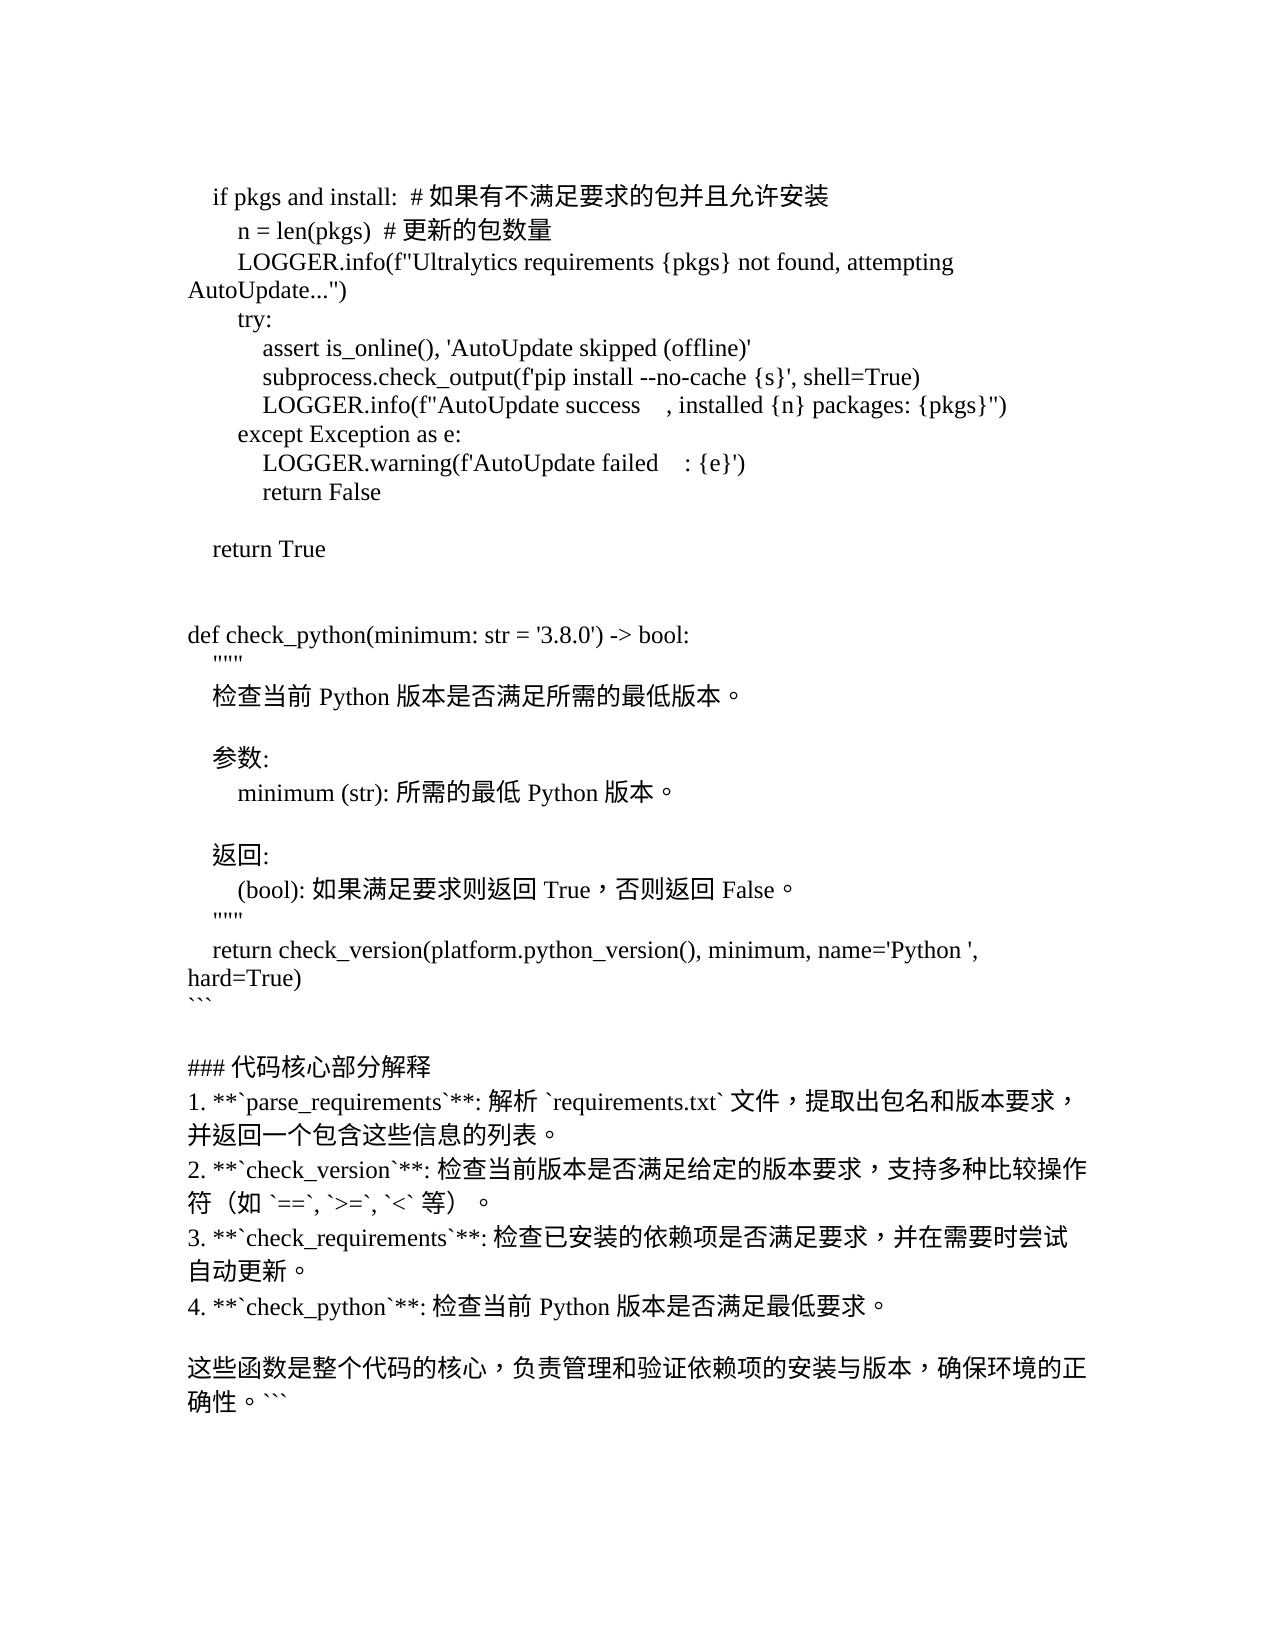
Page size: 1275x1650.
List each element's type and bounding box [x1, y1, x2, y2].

text [187, 150, 1087, 1419]
